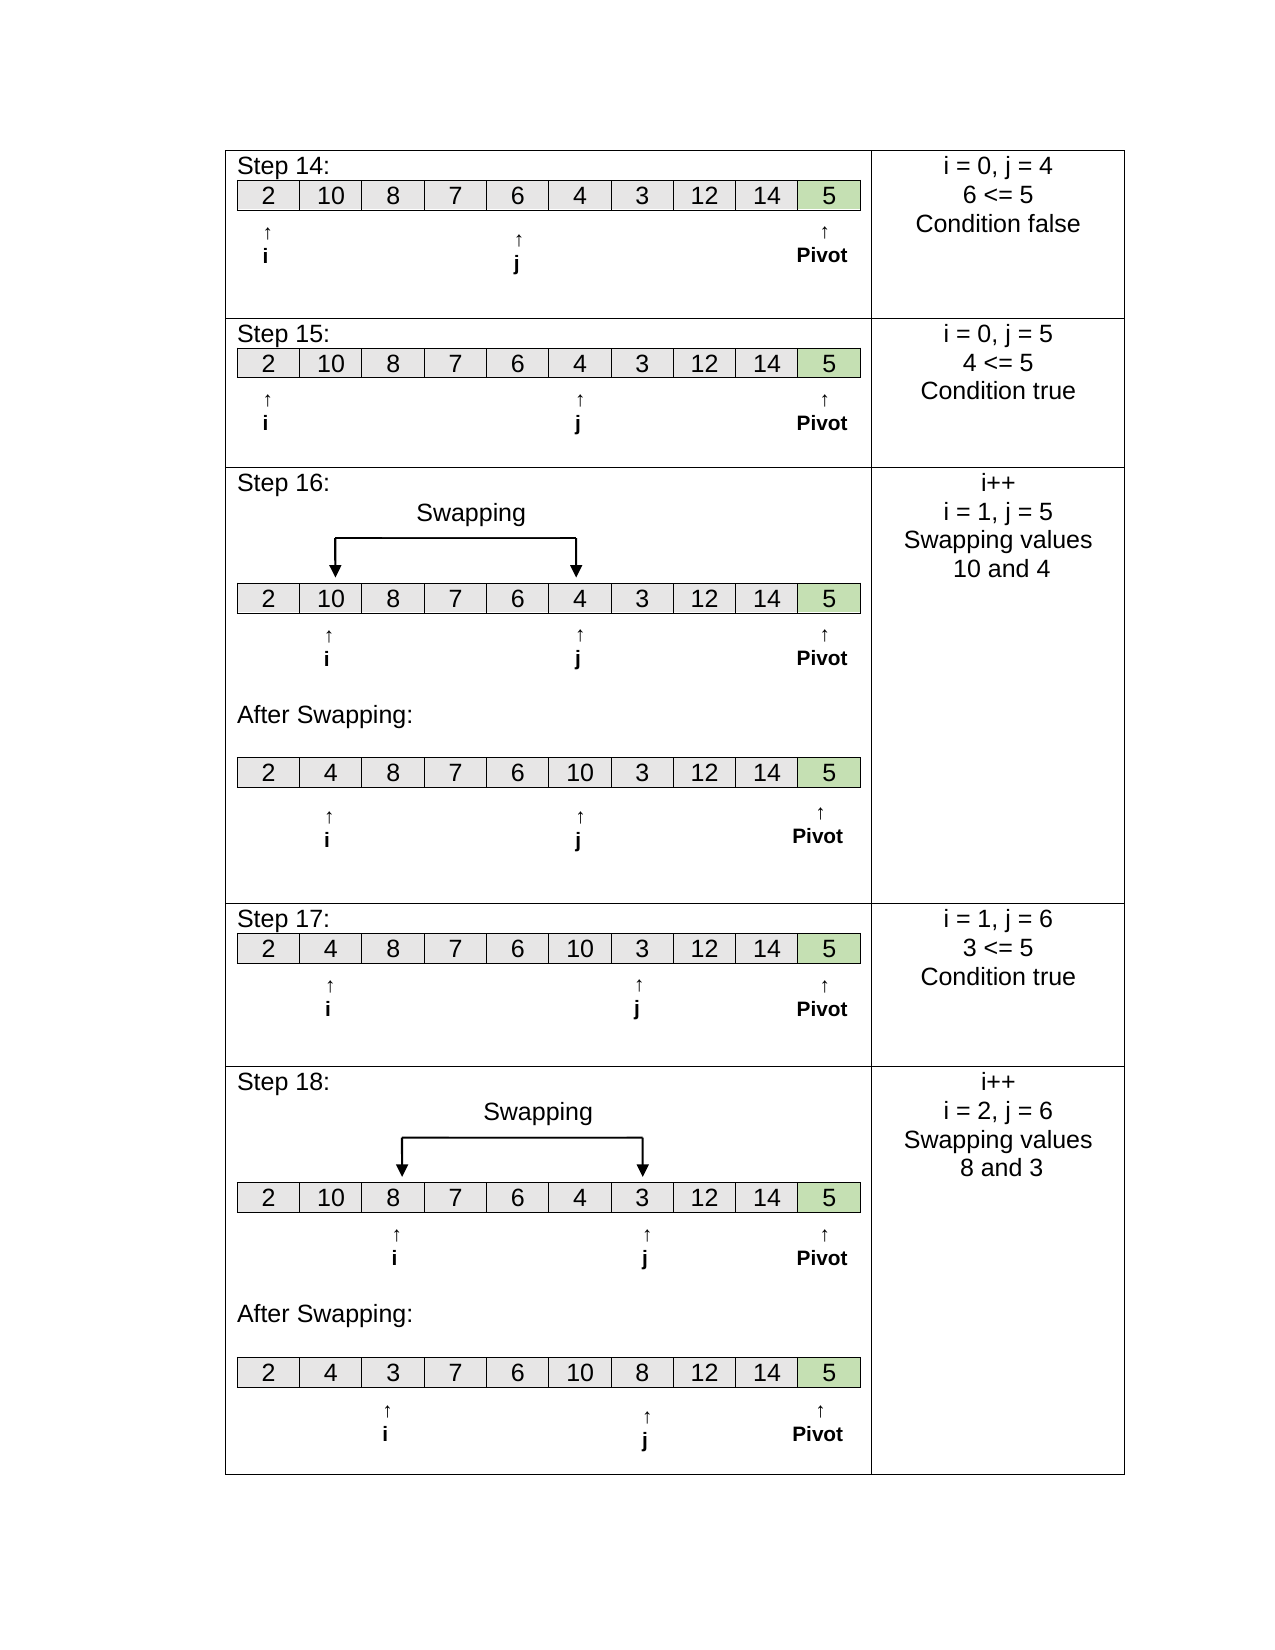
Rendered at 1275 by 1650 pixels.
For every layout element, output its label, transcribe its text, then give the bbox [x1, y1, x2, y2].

table_cell i++ i = 1, j = 5 Swapping values 10 and 4 [872, 468, 1124, 903]
table_cell Step 18: After Swapping: [226, 1067, 871, 1474]
table_cell i = 0, j = 4 6 <= 5 Condition false [872, 151, 1124, 318]
table_cell Step 16: After Swapping: [226, 468, 871, 903]
table_cell Step 14: [226, 151, 871, 318]
table_cell i++ i = 2, j = 6 Swapping values 8 and 3 [872, 1067, 1124, 1474]
table_cell Step 15: [226, 319, 871, 467]
table_cell i = 1, j = 6 3 <= 5 Condition true [872, 904, 1124, 1066]
table_cell i = 0, j = 5 4 <= 5 Condition true [872, 319, 1124, 467]
table_cell Step 17: [226, 904, 871, 1066]
